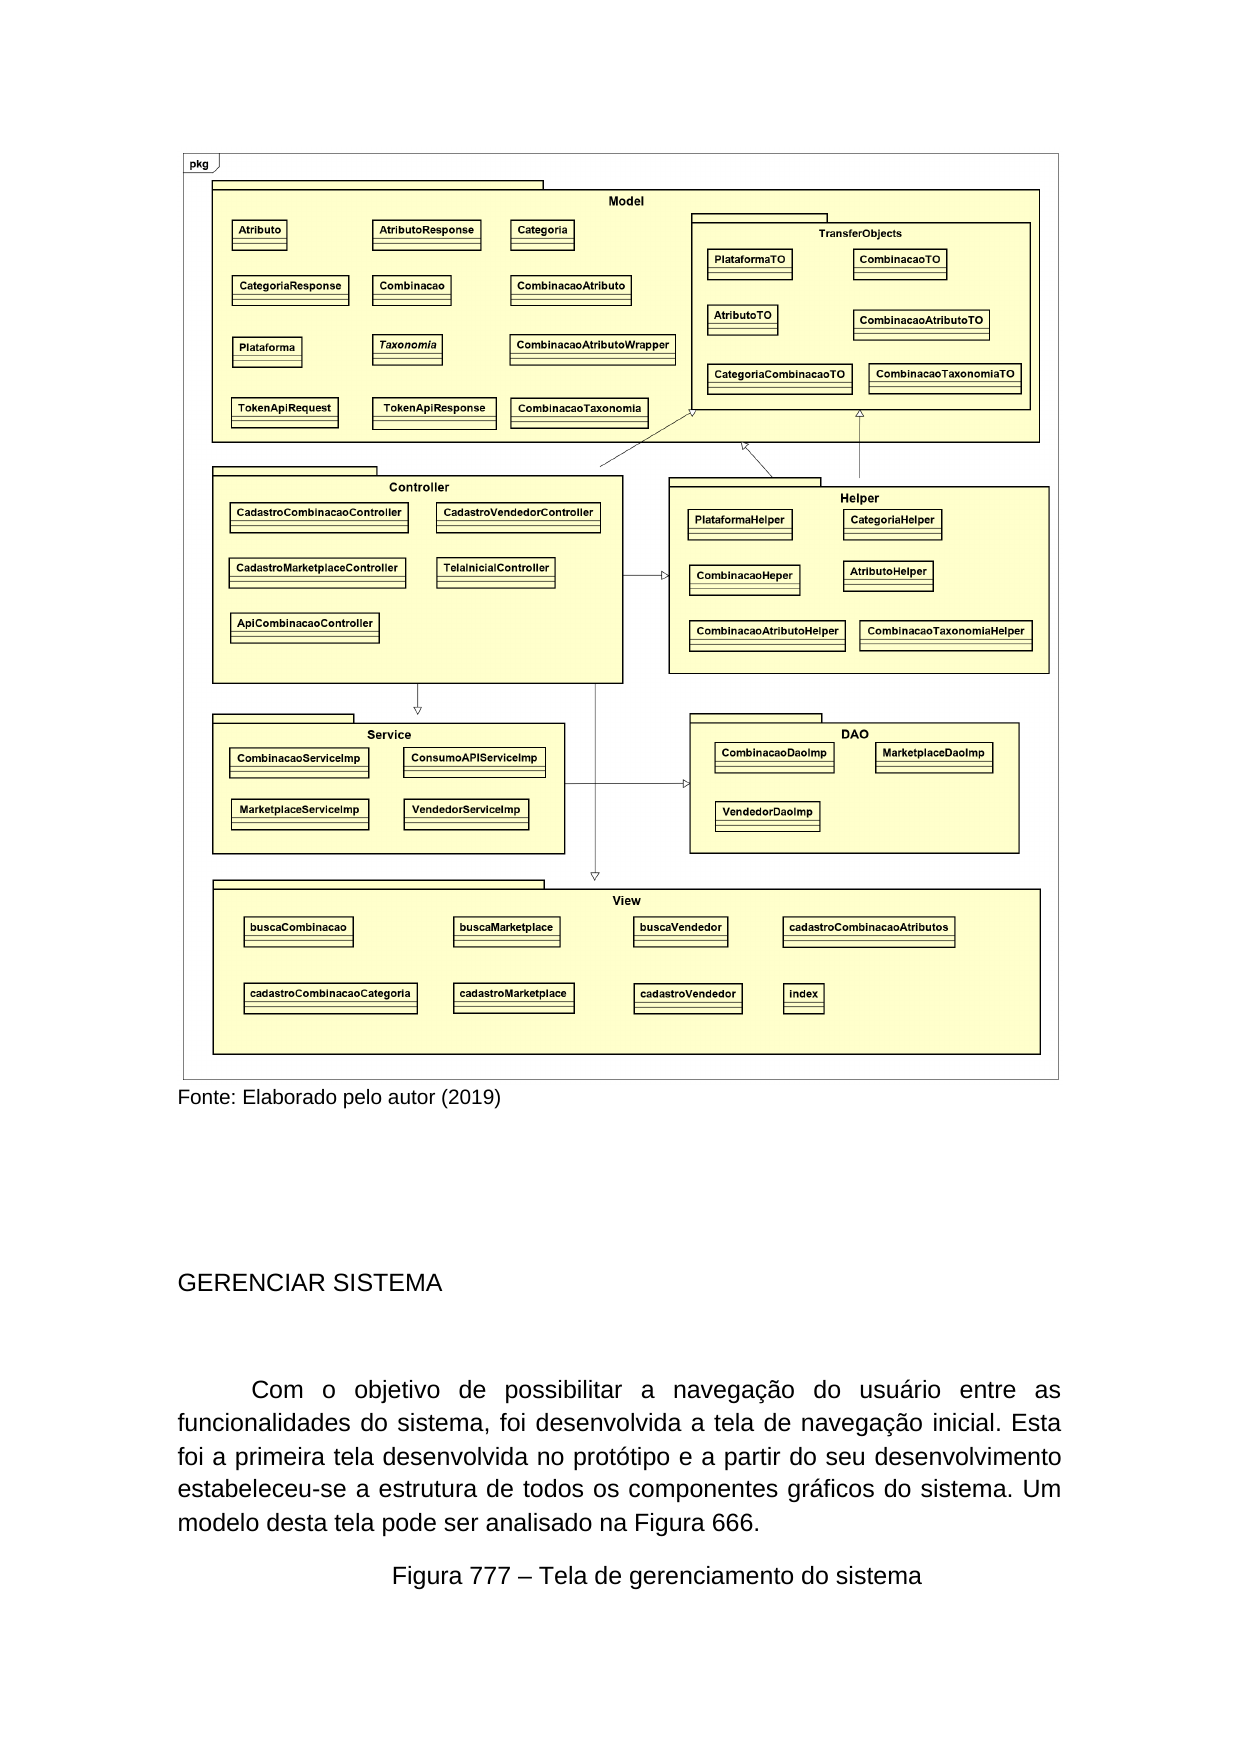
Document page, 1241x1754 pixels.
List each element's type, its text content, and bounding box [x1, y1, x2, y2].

text GERENCIAR SISTEMA [177, 1268, 1063, 1296]
text Fonte: Elaborado pelo autor (2019) [177, 1085, 1063, 1109]
picture [177, 147, 1063, 1085]
text Figura 777 – Tela de gerenciamento do sistema [177, 1561, 1063, 1590]
text Com o objetivo de possibilitar a navegação do usuário entre as funcionalidades do sistema, foi desenvolvida a tela de navegação inicial. Esta foi a primeira tela desenvolvida no protótipo e a partir do seu desenvolvimento estabeleceu-se a estrutura de todos os componentes gráficos do sistema. Um modelo desta tela pode ser analisado na Figura 666. [177, 1375, 1063, 1536]
